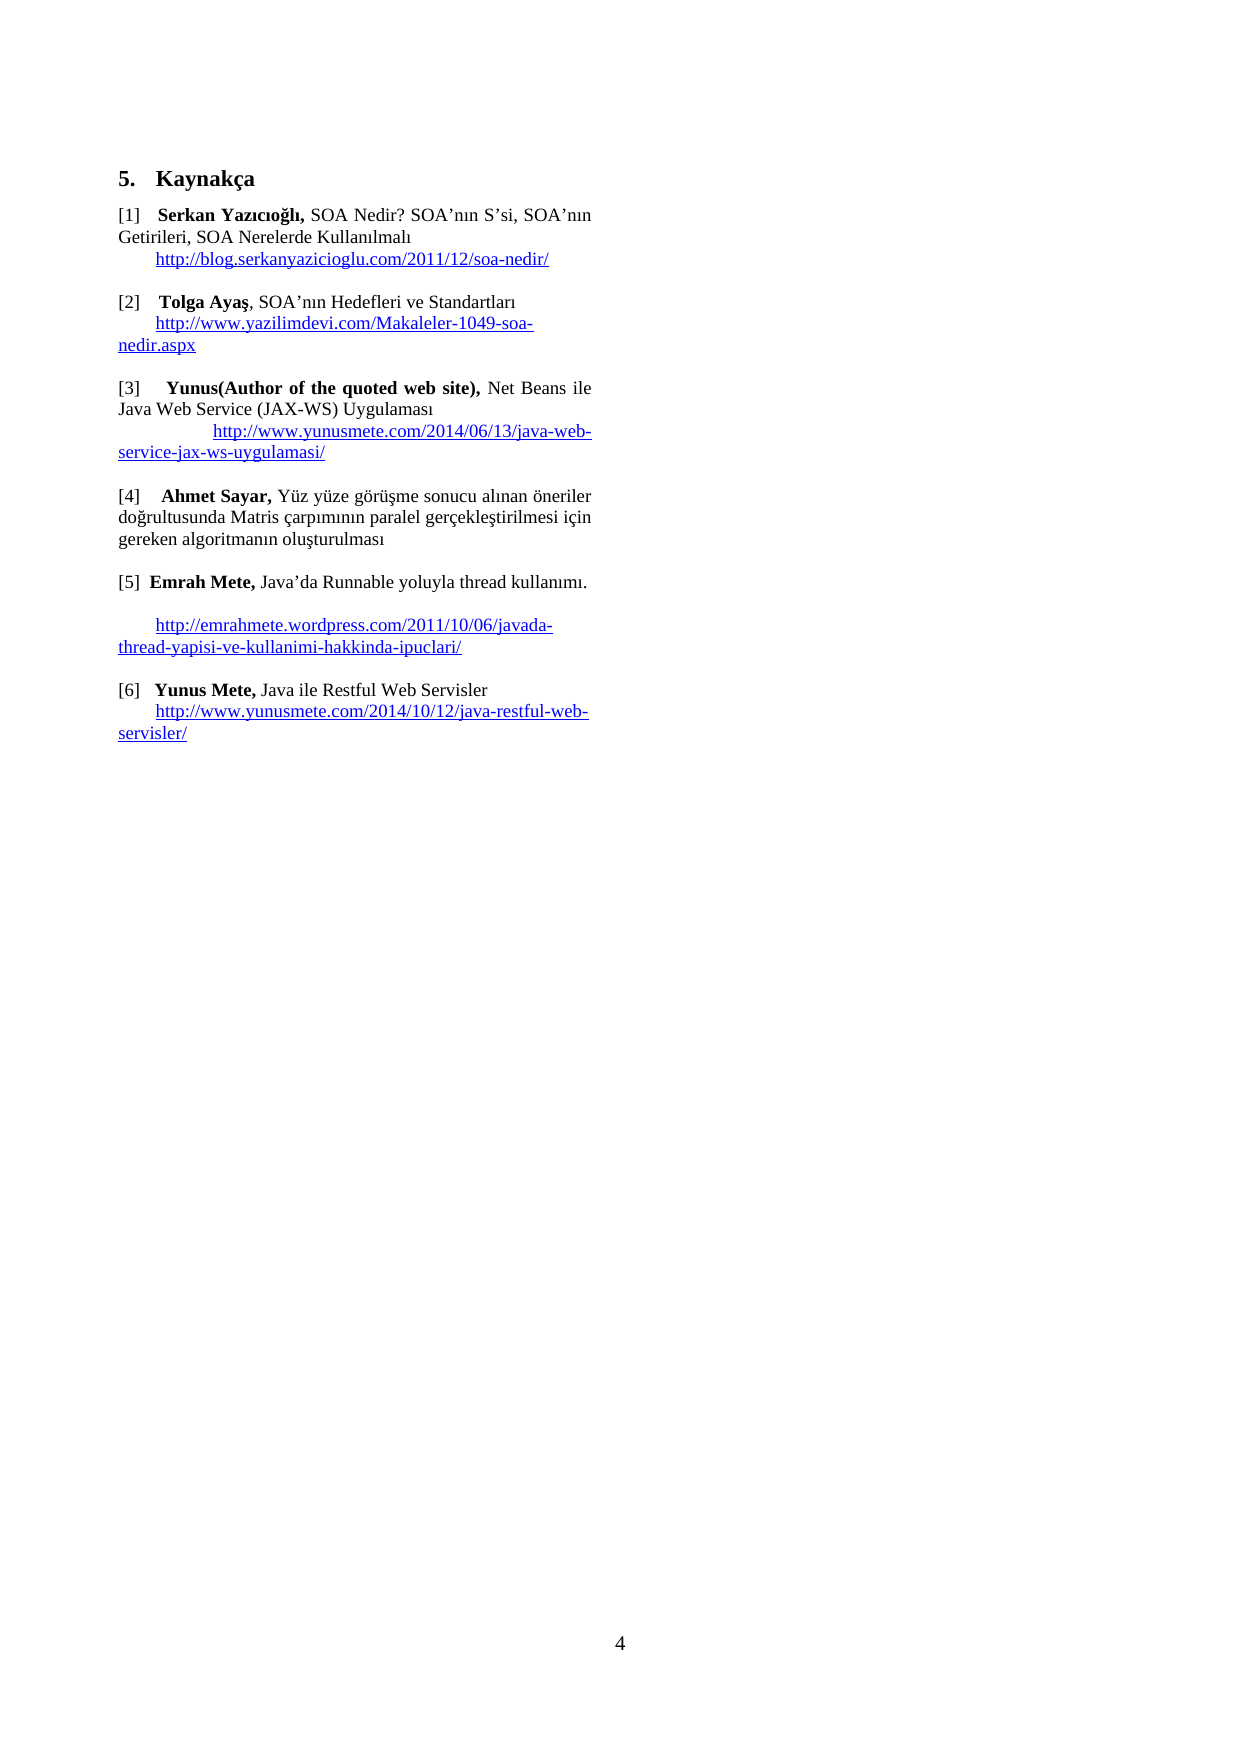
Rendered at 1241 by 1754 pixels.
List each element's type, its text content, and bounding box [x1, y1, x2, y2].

text http://www.yunusmete.com/2014/10/12/java-restful-web-servisler/ [118, 700, 592, 743]
subtitle Kaynakça [118, 165, 592, 192]
text [2] Tolga Ayaş, SOA’nın Hedefleri ve Standartları [118, 291, 592, 312]
text http://blog.serkanyazicioglu.com/2011/12/soa-nedir/ [118, 247, 592, 269]
text [3] Yunus(Author of the quoted web site), Net Beans ile Java Web Service (JAX-WS) Uygulaması [118, 377, 592, 420]
text http://www.yunusmete.com/2014/06/13/java-web-service-jax-ws-uygulamasi/ [118, 420, 592, 463]
text [5] Emrah Mete, Java’da Runnable yoluyla thread kullanımı. [118, 571, 592, 592]
text http://www.yazilimdevi.com/Makaleler-1049-soa-nedir.aspx [118, 312, 592, 355]
text [6] Yunus Mete, Java ile Restful Web Servisler [118, 679, 592, 700]
text [4] Ahmet Sayar, Yüz yüze görüşme sonucu alınan öneriler doğrultusunda Matris çarpımının paralel gerçekleştirilmesi için gereken algoritmanın oluşturulması [118, 484, 592, 549]
text http://emrahmete.wordpress.com/2011/10/06/javada-thread-yapisi-ve-kullanimi-hakkinda-ipuclari/ [118, 614, 592, 657]
text [1] Serkan Yazıcıoğlı, SOA Nedir? SOA’nın S’si, SOA’nın Getirileri, SOA Nerelerde Kullanılmalı [118, 204, 592, 247]
